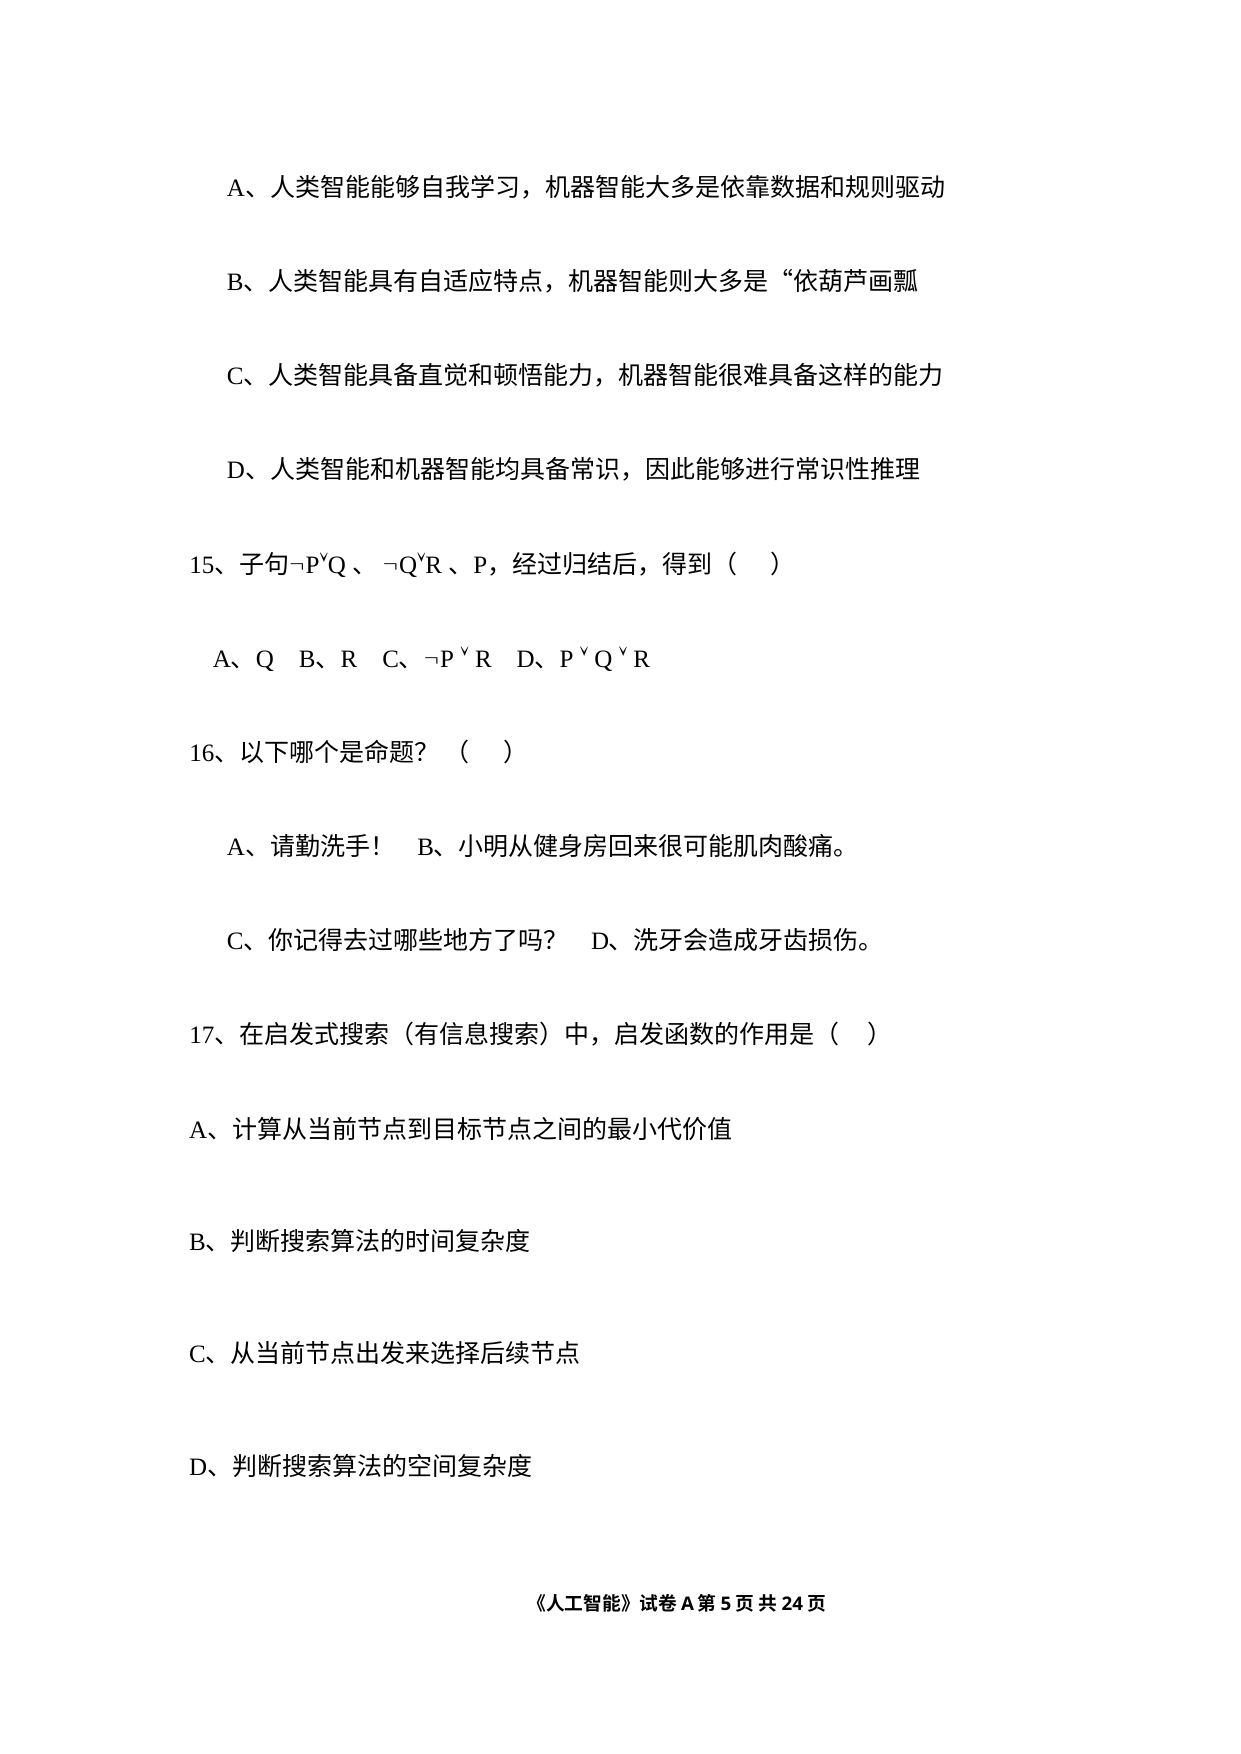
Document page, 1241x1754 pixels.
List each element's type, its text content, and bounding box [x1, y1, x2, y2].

text C、人类智能具备直觉和顿悟能力，机器智能很难具备这样的能力 [227, 341, 1122, 406]
text 15、子句PQ 、 QR 、P，经过归结后，得到（ ） [189, 530, 1122, 595]
text A、Q B、R C、P R D、P Q R [200, 624, 1122, 689]
text 17、在启发式搜索（有信息搜索）中，启发函数的作用是（ ） [189, 1001, 1122, 1066]
text B、人类智能具有自适应特点，机器智能则大多是“依葫芦画瓢 [227, 247, 1122, 312]
text D、人类智能和机器智能均具备常识，因此能够进行常识性推理 [227, 436, 1122, 501]
text 16、以下哪个是命题？ （ ） [189, 718, 1122, 783]
text C、你记得去过哪些地方了吗？ D、洗牙会造成牙齿损伤。 [202, 906, 1122, 971]
text C、从当前节点出发来选择后续节点 [189, 1319, 1122, 1384]
text A、计算从当前节点到目标节点之间的最小代价值 [189, 1095, 1122, 1160]
text A、请勤洗手！ B、小明从健身房回来很可能肌肉酸痛。 [202, 812, 1122, 877]
text A、人类智能能够自我学习，机器智能大多是依靠数据和规则驱动 [227, 153, 1122, 218]
text B、判断搜索算法的时间复杂度 [189, 1207, 1122, 1272]
text D、判断搜索算法的空间复杂度 [189, 1432, 1122, 1497]
